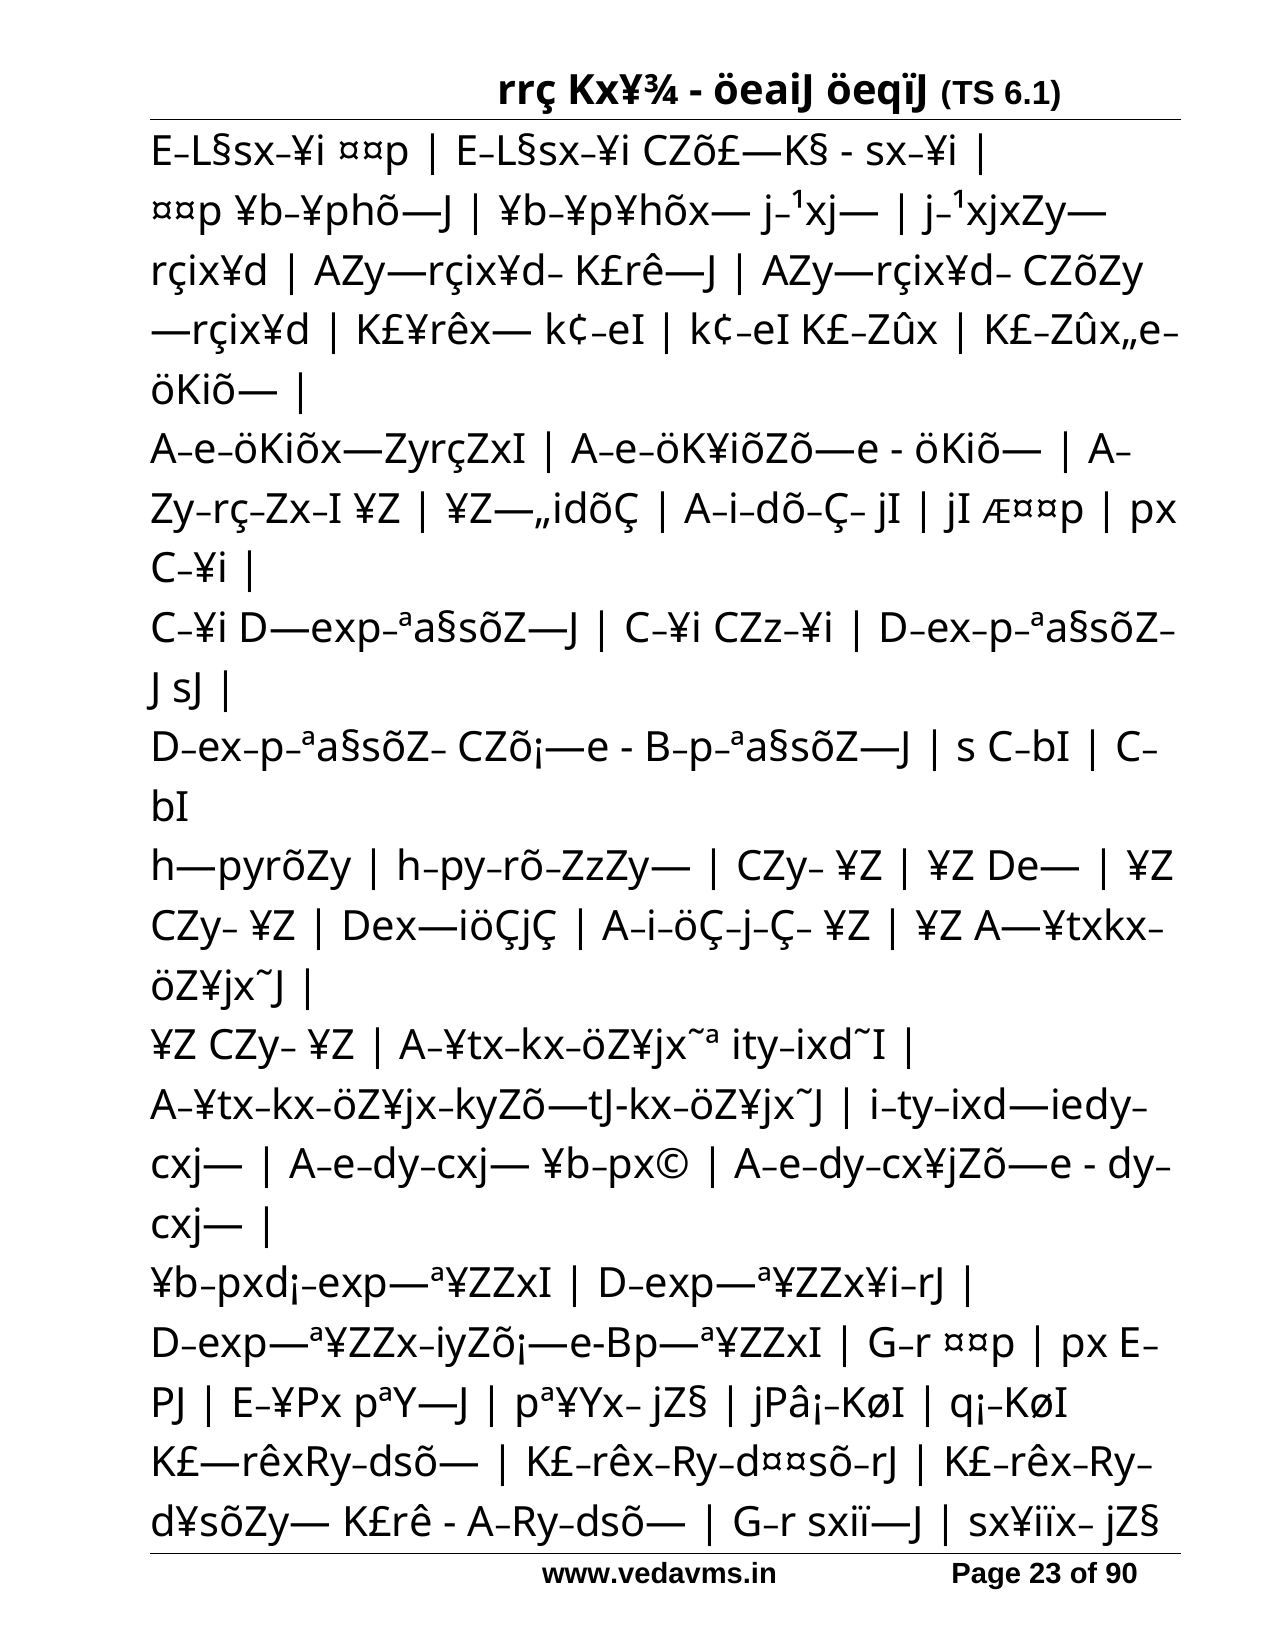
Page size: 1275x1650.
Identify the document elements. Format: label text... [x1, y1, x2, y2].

text h—pyrõZy | h–py–rõ–ZzZy— | CZy– ¥Z | ¥Z De— | ¥Z CZy– ¥Z | Dex—iöÇjÇ | A–i–öÇ–j–Ç– ¥Z | ¥Z A—¥txkx–öZ¥jx˜J | [150, 836, 1181, 1012]
text A–e–öKiõx—ZyrçZxI | A–e–öK¥iõZõ—e - öKiõ— | A–Zy–rç–Zx–I ¥Z | ¥Z—„idõÇ | A–i–dõ–Ç– jI | jI Æ¤¤p | px C–¥i | [150, 419, 1181, 595]
text ¥b–pxd¡–exp—ª¥ZZxI | D–exp—ª¥ZZx¥i–rJ | [150, 1253, 1181, 1310]
text K£—rêxRy–dsõ— | K£–rêx–Ry–d¤¤sõ–rJ | K£–rêx–Ry–d¥sõZy— K£rê - A–Ry–dsõ— | G–r sxiï—J | sx¥iïx– jZ§ | [150, 1432, 1181, 1548]
text C–¥i D—exp–ªa§sõZ—J | C–¥i CZz–¥i | D–ex–p–ªa§sõZ–J sJ | [150, 598, 1181, 714]
text D–exp—ª¥ZZx–iyZõ¡—e-Bp—ª¥ZZxI | G–r ¤¤p | px E–PJ | E–¥Px pªY—J | pª¥Yx– jZ§ | jPâ¡–KøI | q¡–KøI [150, 1313, 1181, 1429]
text D–ex–p–ªa§sõZ– CZõ¡—e - B–p–ªa§sõZ—J | s C–bI | C–bI [150, 717, 1181, 833]
text A–¥tx–kx–öZ¥jx–kyZõ—tJ-kx–öZ¥jx˜J | i–ty–ixd—iedy–cxj— | A–e–dy–cxj— ¥b–px© | A–e–dy–cx¥jZõ—e - dy–cxj— | [150, 1074, 1181, 1251]
text E–L§sx–¥i ¤¤p | E–L§sx–¥i CZõ£—K§ - sx–¥i | [150, 121, 1181, 178]
text ¤¤p ¥b–¥phõ—J | ¥b–¥p¥hõx— j–¹xj— | j–¹xjxZy—rçix¥d | AZy—rçix¥d– K£rê—J | AZy—rçix¥d– CZõZy—rçix¥d | K£¥rêx— k¢–eI | k¢–eI K£–Zûx | K£–Zûx„e–öKiõ— | [150, 181, 1181, 416]
text ¥Z CZy– ¥Z | A–¥tx–kx–öZ¥jx˜ª ity–ixd˜I | [150, 1015, 1181, 1072]
